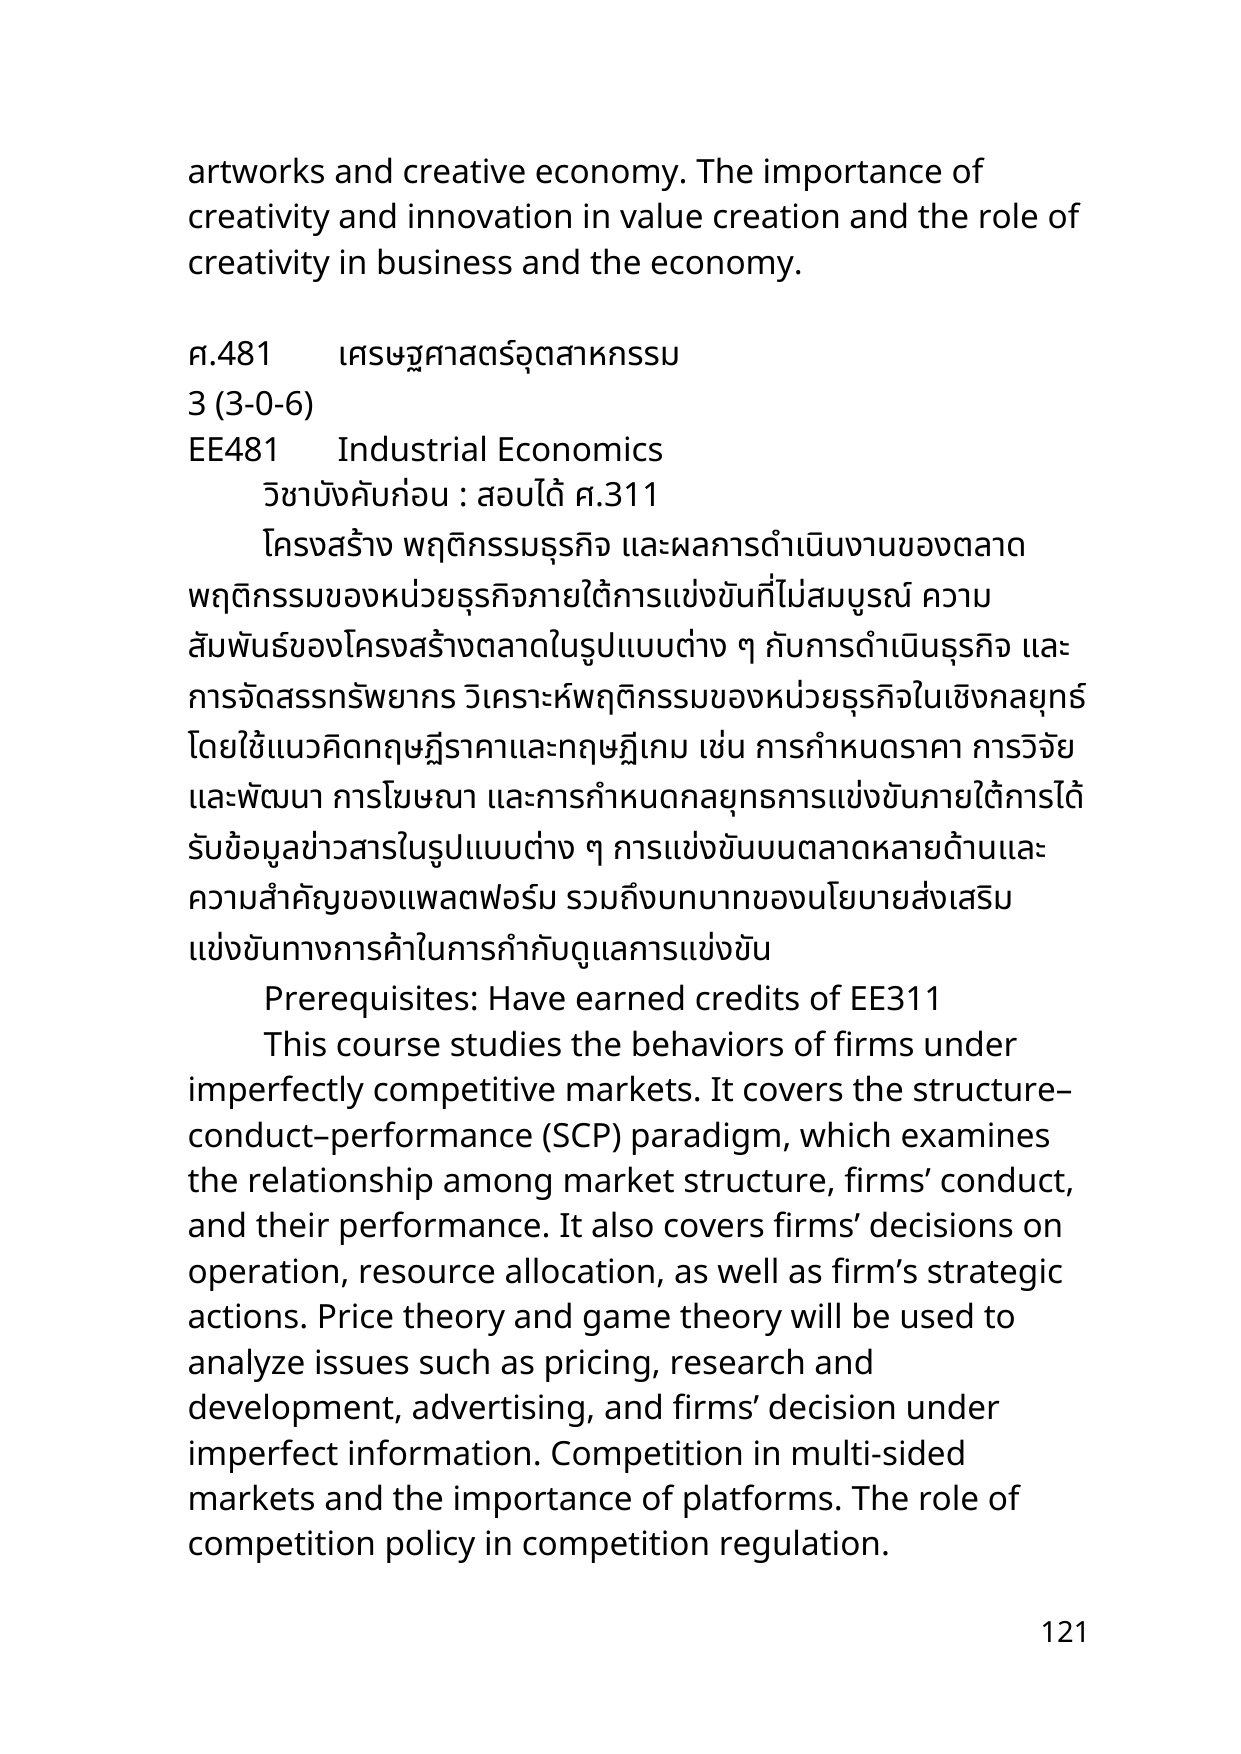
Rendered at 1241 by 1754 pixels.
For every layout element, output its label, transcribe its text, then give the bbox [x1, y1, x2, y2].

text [187, 148, 1090, 284]
text โครงสร้าง พฤติกรรมธุรกิจ และผลการดำเนินงานของตลาด พฤติกรรมของหน่วยธุรกิจภายใต้การแข่งขันที่ไม่สมบูรณ์ ความสัมพันธ์ของโครงสร้างตลาดในรูปแบบต่าง ๆ กับการดำเนินธุรกิจ และการจัดสรรทรัพยากร วิเคราะห์พฤติกรรมของหน่วยธุรกิจในเชิงกลยุทธ์ โดยใช้แนวคิดทฤษฏีราคาและทฤษฏีเกม เช่น การกำหนดราคา การวิจัยและพัฒนา การโฆษณา และการกำหนดกลยุทธการแข่งขันภายใต้การได้รับข้อมูลข่าวสารในรูปแบบต่าง ๆ การแข่งขันบนตลาดหลายด้านและความสำคัญของแพลตฟอร์ม รวมถึงบทบาทของนโยบายส่งเสริมแข่งขันทางการค้าในการกำกับดูแลการแข่งขัน [187, 521, 1090, 975]
text วิชาบังคับก่อน : สอบได้ ศ.311 [187, 471, 1090, 521]
text ศ.481 เศรษฐศาสตร์อุตสาหกรรม 3 (3-0-6) [187, 329, 1090, 425]
text EE481 Industrial Economics [187, 425, 1090, 471]
text Prerequisites: EE311 [187, 975, 1090, 1021]
text This course studies the behaviors of firms under imperfectly competitive markets. It covers the structure–conduct–performance (SCP) paradigm, which examines the relationship among market structure, firms’ conduct, and their performance. It also covers firms’ decisions on operation, resource allocation, as well as firm’s strategic actions. Price theory and game theory will be used to analyze issues such as pricing, research and development, advertising, and firms’ decision under imperfect information. Competition in multi-sided markets and the importance of platforms. The role of competition policy in competition regulation. [187, 1021, 1090, 1566]
